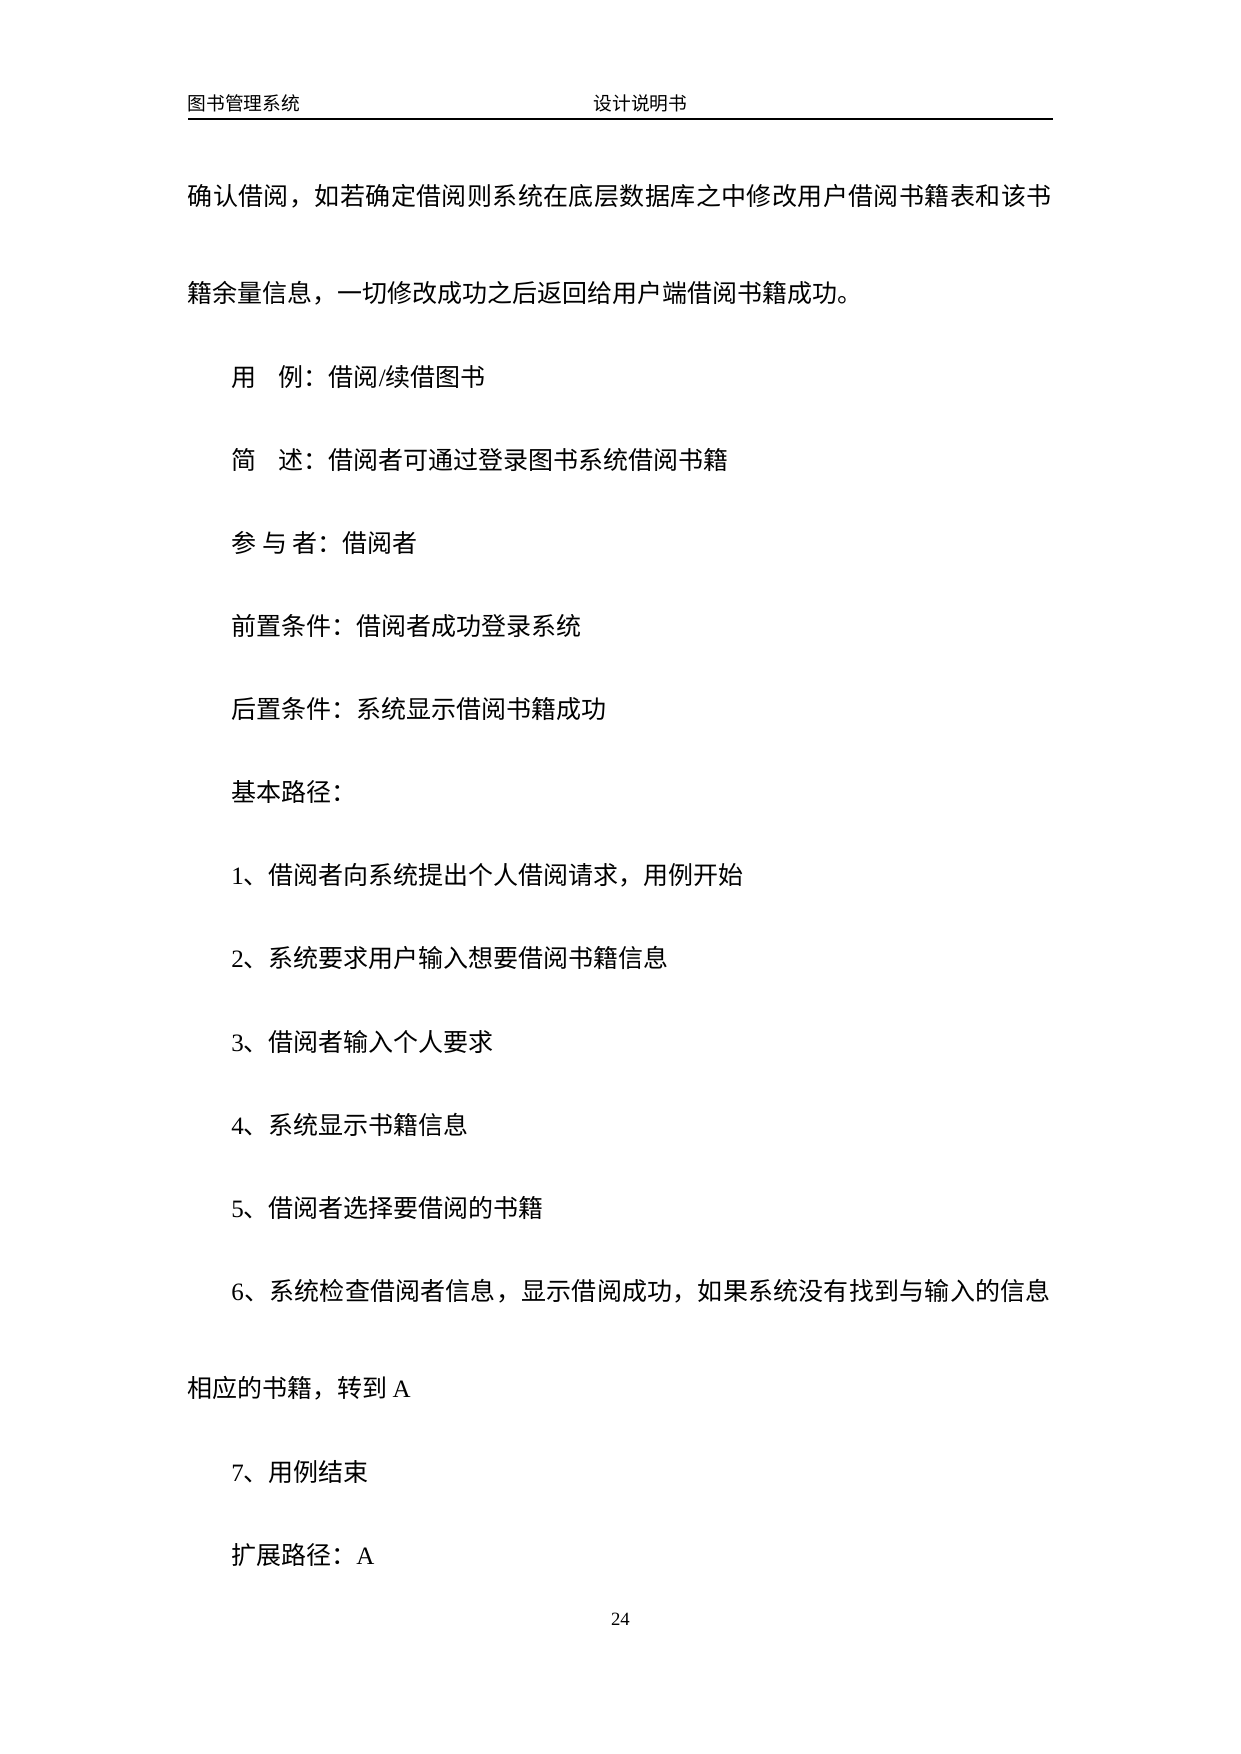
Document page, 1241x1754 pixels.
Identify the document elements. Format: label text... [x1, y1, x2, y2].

text 前置条件：借阅者成功登录系统 [187, 592, 1053, 657]
text 1、借阅者向系统提出个人借阅请求，用例开始 [187, 841, 1053, 906]
text 3、借阅者输入个人要求 [187, 1008, 1053, 1073]
text 6、系统检查借阅者信息，显示借阅成功，如果系统没有找到与输入的信息相应的书籍，转到A [187, 1257, 1053, 1419]
text 7、用例结束 [187, 1438, 1053, 1503]
text 简 述：借阅者可通过登录图书系统借阅书籍 [187, 426, 1053, 491]
text 5、借阅者选择要借阅的书籍 [187, 1174, 1053, 1239]
text 参 与 者：借阅者 [187, 509, 1053, 574]
text 借阅/续借书籍是用户模块之中用于借阅书籍的模块，用户输入想要借阅的书籍，系统获取到表单之后到数据库进行查询，查询到之后则反馈给用户是否确认借阅，如若确定借阅则系统在底层数据库之中修改用户借阅书籍表和该书籍余量信息，一切修改成功之后返回给用户端借阅书籍成功。 [187, 162, 1053, 324]
text 扩展路径：A [187, 1521, 1053, 1586]
text 2、系统要求用户输入想要借阅书籍信息 [187, 924, 1053, 989]
text 基本路径： [187, 758, 1053, 823]
text 4、系统显示书籍信息 [187, 1091, 1053, 1156]
text 后置条件：系统显示借阅书籍成功 [187, 675, 1053, 740]
text 用 例：借阅/续借图书 [187, 343, 1053, 408]
